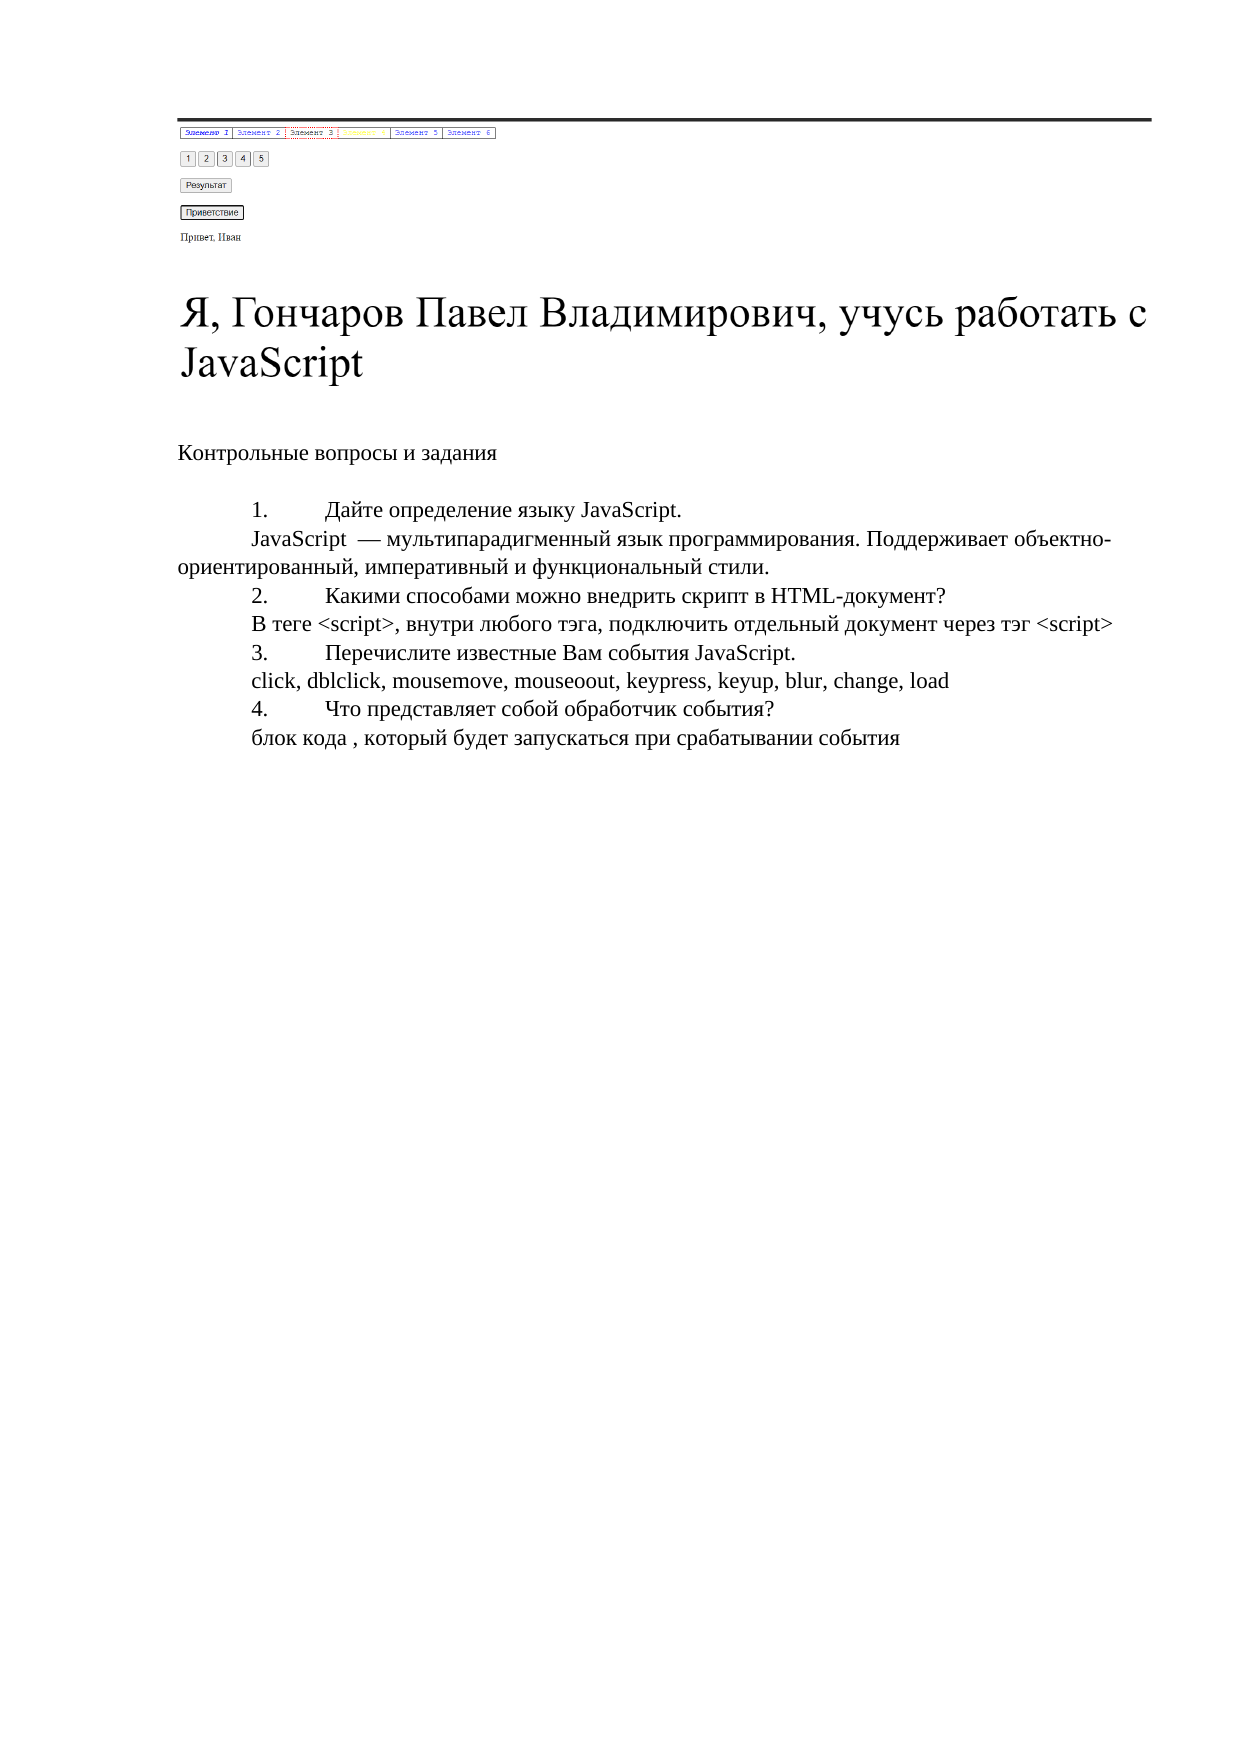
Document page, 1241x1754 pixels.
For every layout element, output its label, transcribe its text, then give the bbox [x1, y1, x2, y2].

list блок кода , который будет запускаться при срабатывании события [177, 724, 1152, 750]
list В теге <script>, внутри любого тэга, подключить отдельный документ через тэг <script> [177, 610, 1152, 636]
list click, dblclick, mousemove, mouseoout, keypress, keyup, blur, change, load [177, 667, 1152, 693]
list Дайте определение языку JavaScript. [177, 496, 1152, 523]
list Контрольные вопросы и задания [177, 439, 1152, 466]
list Что представляет собой обработчик события? [177, 695, 1152, 722]
picture [177, 118, 1152, 421]
list Какими способами можно внедрить скрипт в HTML-документ? [177, 582, 1152, 608]
list JavaScript — мультипарадигменный язык программирования. Поддерживает объектно-ориентированный, императивный и функциональный стили. [177, 525, 1152, 579]
list Перечислите известные Вам события JavaScript. [177, 638, 1152, 665]
